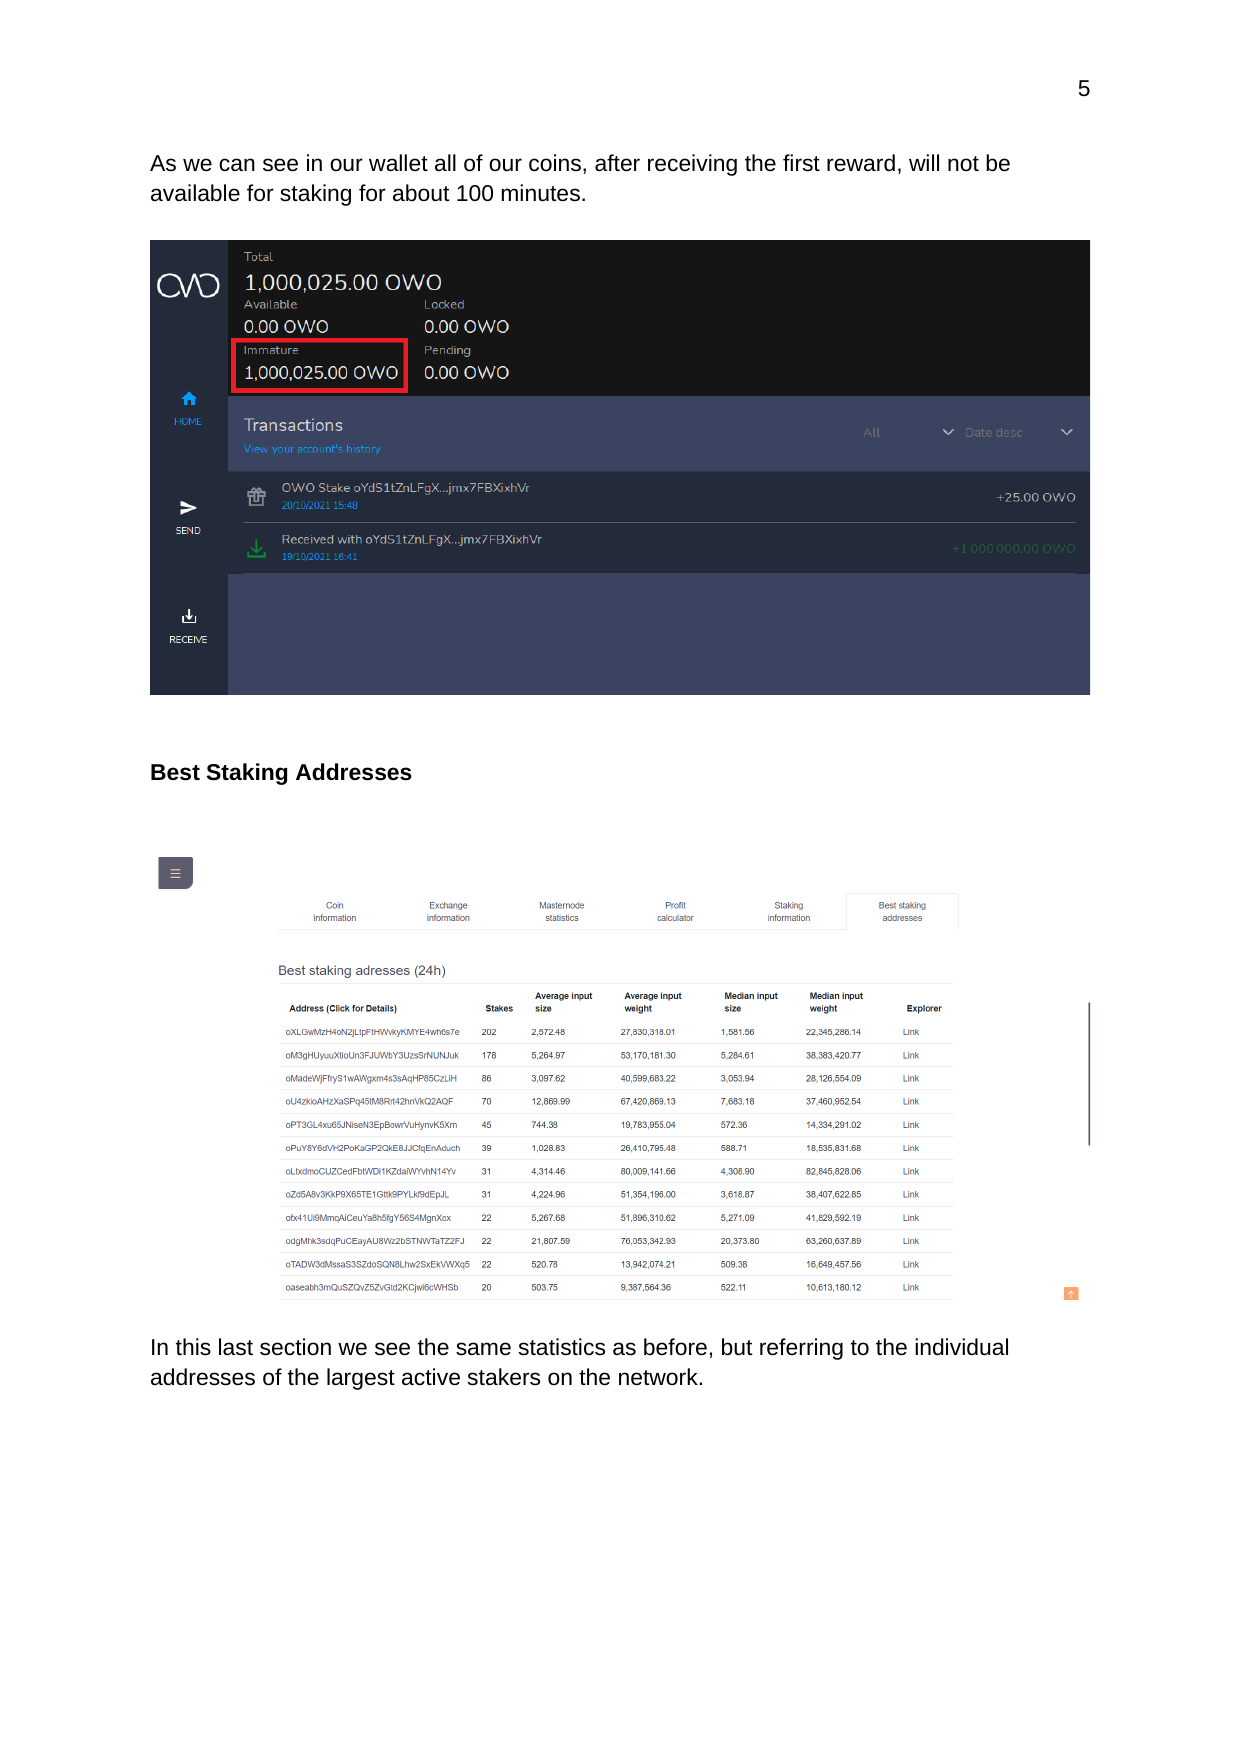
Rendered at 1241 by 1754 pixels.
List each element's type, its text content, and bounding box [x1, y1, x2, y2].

picture [150, 240, 1091, 695]
text As we can see in our wallet all of our coins, after receiving the first reward, will not be available for staking for about 100 minutes. [150, 150, 1090, 207]
text Best Staking Addresses [150, 759, 1090, 785]
text In this last section we see the same statistics as before, but referring to the individual addresses of the largest active stakers on the network. [150, 1334, 1090, 1390]
picture [150, 849, 1091, 1300]
